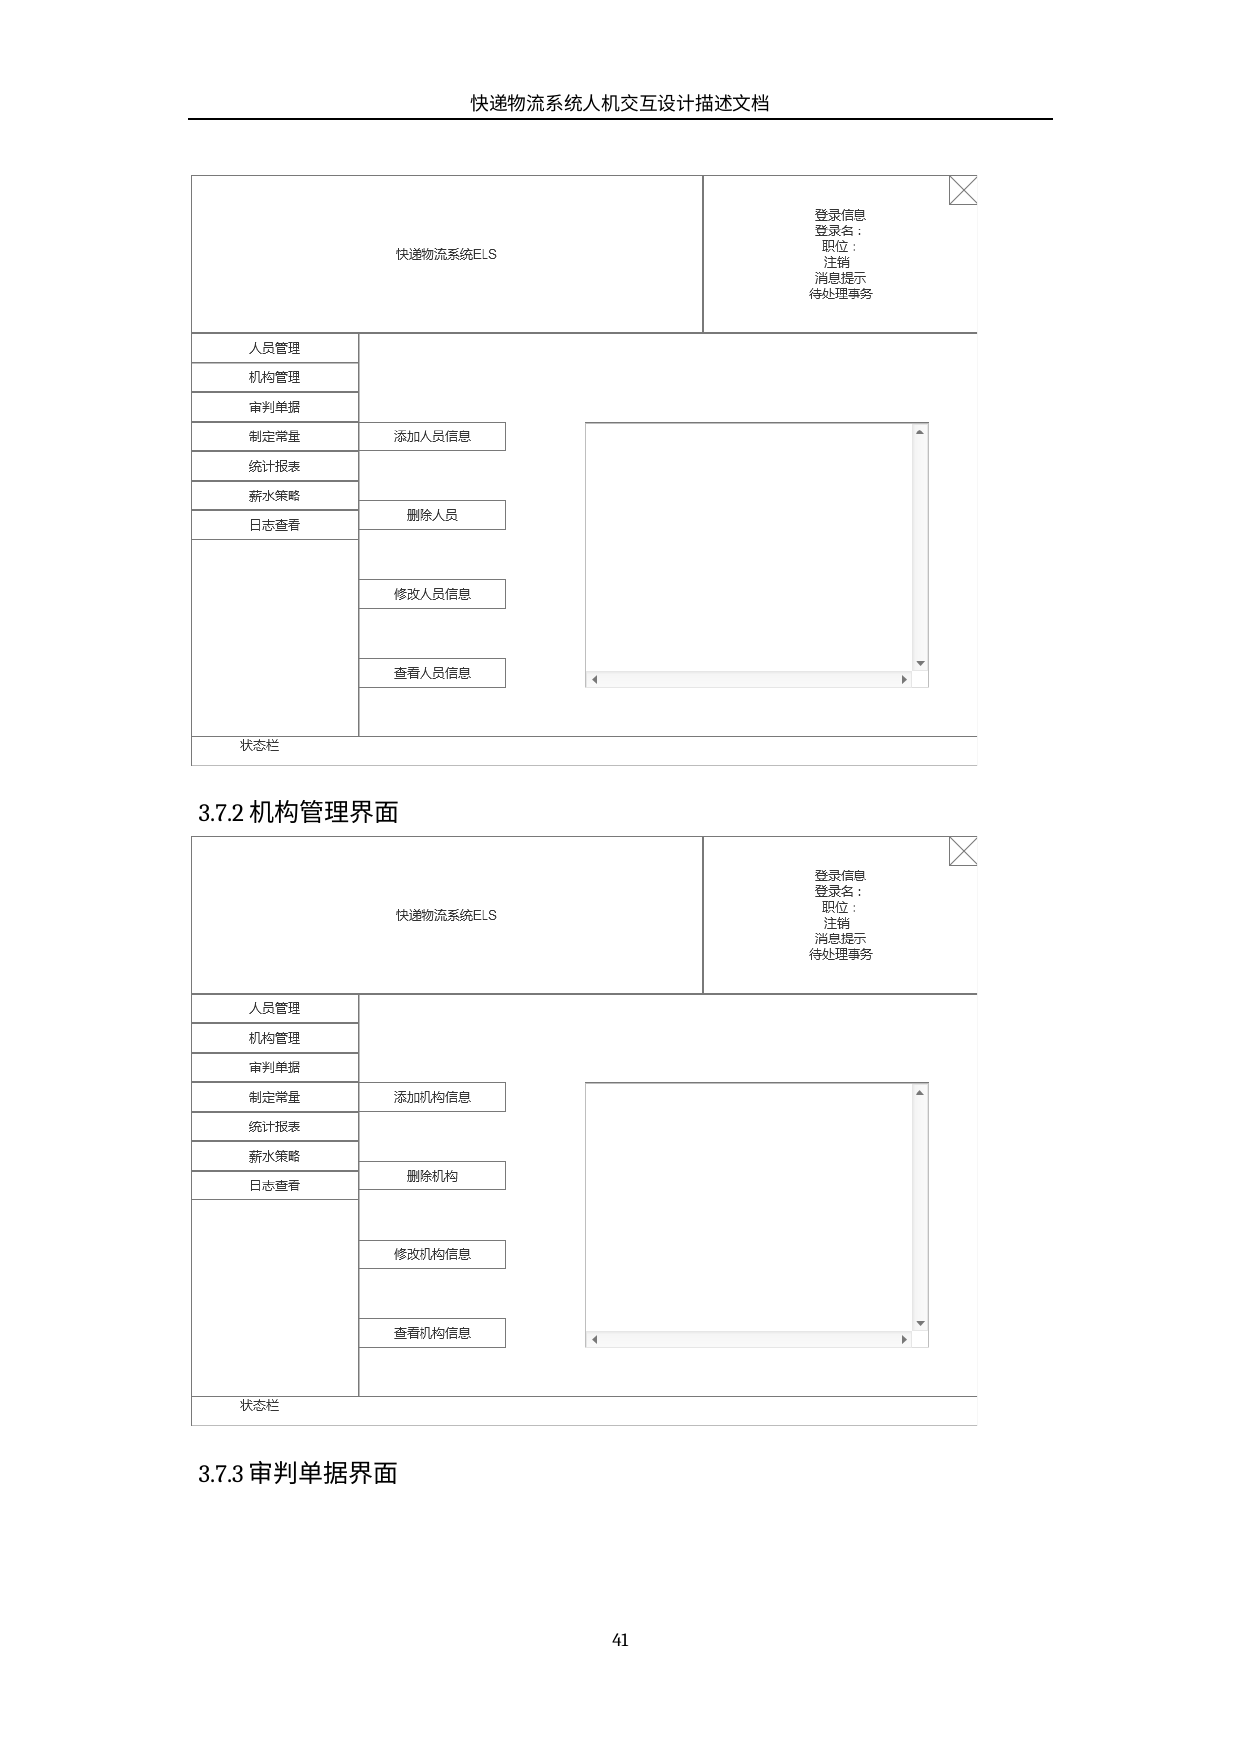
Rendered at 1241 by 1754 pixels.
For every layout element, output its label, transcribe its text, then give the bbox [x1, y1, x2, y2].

text 3.7.3审判单据界面 [187, 1450, 1053, 1494]
text 3.7.2机构管理界面 [187, 789, 1053, 833]
picture [187, 832, 978, 1426]
picture [187, 172, 978, 766]
